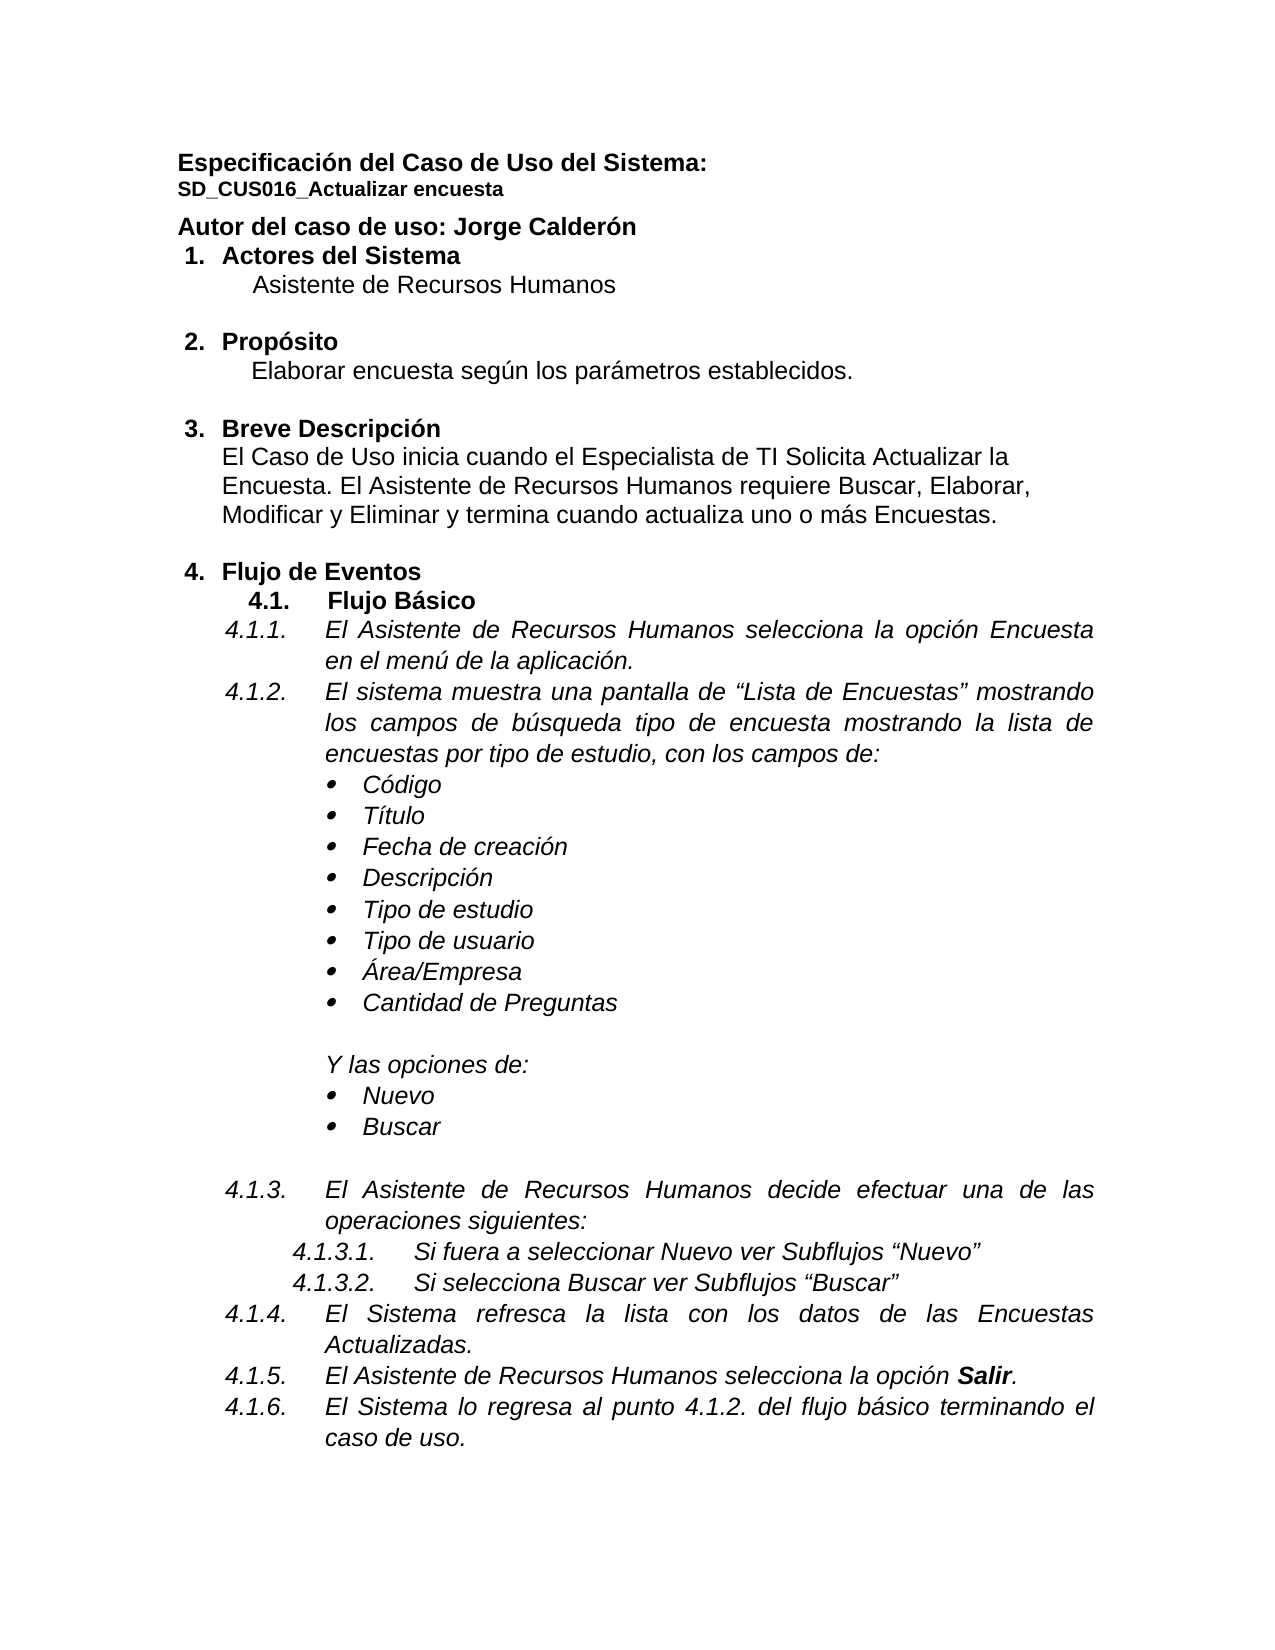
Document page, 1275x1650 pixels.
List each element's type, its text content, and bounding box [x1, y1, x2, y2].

list Tipo de estudio [325, 894, 1098, 923]
list Si fuera a seleccionar Nuevo ver Subflujos “Nuevo” [376, 1237, 1098, 1265]
title Flujo de Eventos [184, 557, 1098, 586]
list El Sistema lo regresa al punto 4.1.2. del flujo básico terminando el caso de uso. [287, 1392, 1098, 1452]
title Propósito [184, 327, 1098, 356]
list El Asistente de Recursos Humanos selecciona la opción Salir. [287, 1361, 1098, 1389]
title Breve Descripción [184, 413, 1098, 442]
list Nuevo [325, 1081, 1098, 1110]
list El Asistente de Recursos Humanos decide efectuar una de las operaciones siguientes: [287, 1174, 1098, 1234]
list Tipo de usuario [325, 926, 1098, 954]
list Cantidad de Preguntas [325, 988, 1098, 1017]
text Y las opciones de: [325, 1050, 1098, 1079]
list El sistema muestra una pantalla de “Lista de Encuestas” mostrando los campos de búsqueda tipo de encuesta mostrando la lista de encuestas por tipo de estudio, con los campos de: [287, 677, 1098, 768]
list Fecha de creación [325, 832, 1098, 861]
text Asistente de Recursos Humanos [177, 270, 1098, 298]
subtitle SD_CUS016_Actualizar encuesta [177, 176, 1098, 200]
list El Sistema refresca la lista con los datos de las Encuestas Actualizadas. [287, 1299, 1098, 1358]
list Título [325, 801, 1098, 830]
text Elaborar encuesta según los parámetros establecidos. [177, 356, 1098, 385]
title Especificación del Caso de Uso del Sistema: [177, 148, 1098, 176]
title Autor del caso de uso: Jorge Calderón [177, 212, 1098, 241]
list Buscar [325, 1112, 1098, 1141]
list El Asistente de Recursos Humanos selecciona la opción Encuesta en el menú de la aplicación. [287, 615, 1098, 674]
list Si selecciona Buscar ver Subflujos “Buscar” [376, 1268, 1098, 1296]
title Actores del Sistema [184, 241, 1098, 270]
text El Caso de Uso inicia cuando el Especialista de TI Solicita Actualizar la Encuesta. El Asistente de Recursos Humanos requiere Buscar, Elaborar, Modificar y Eliminar y termina cuando actualiza uno o más Encuestas. [222, 442, 1098, 528]
list Descripción [325, 863, 1098, 892]
list Flujo Básico [290, 586, 1098, 615]
list Área/Empresa [325, 957, 1098, 986]
list Código [325, 770, 1098, 799]
